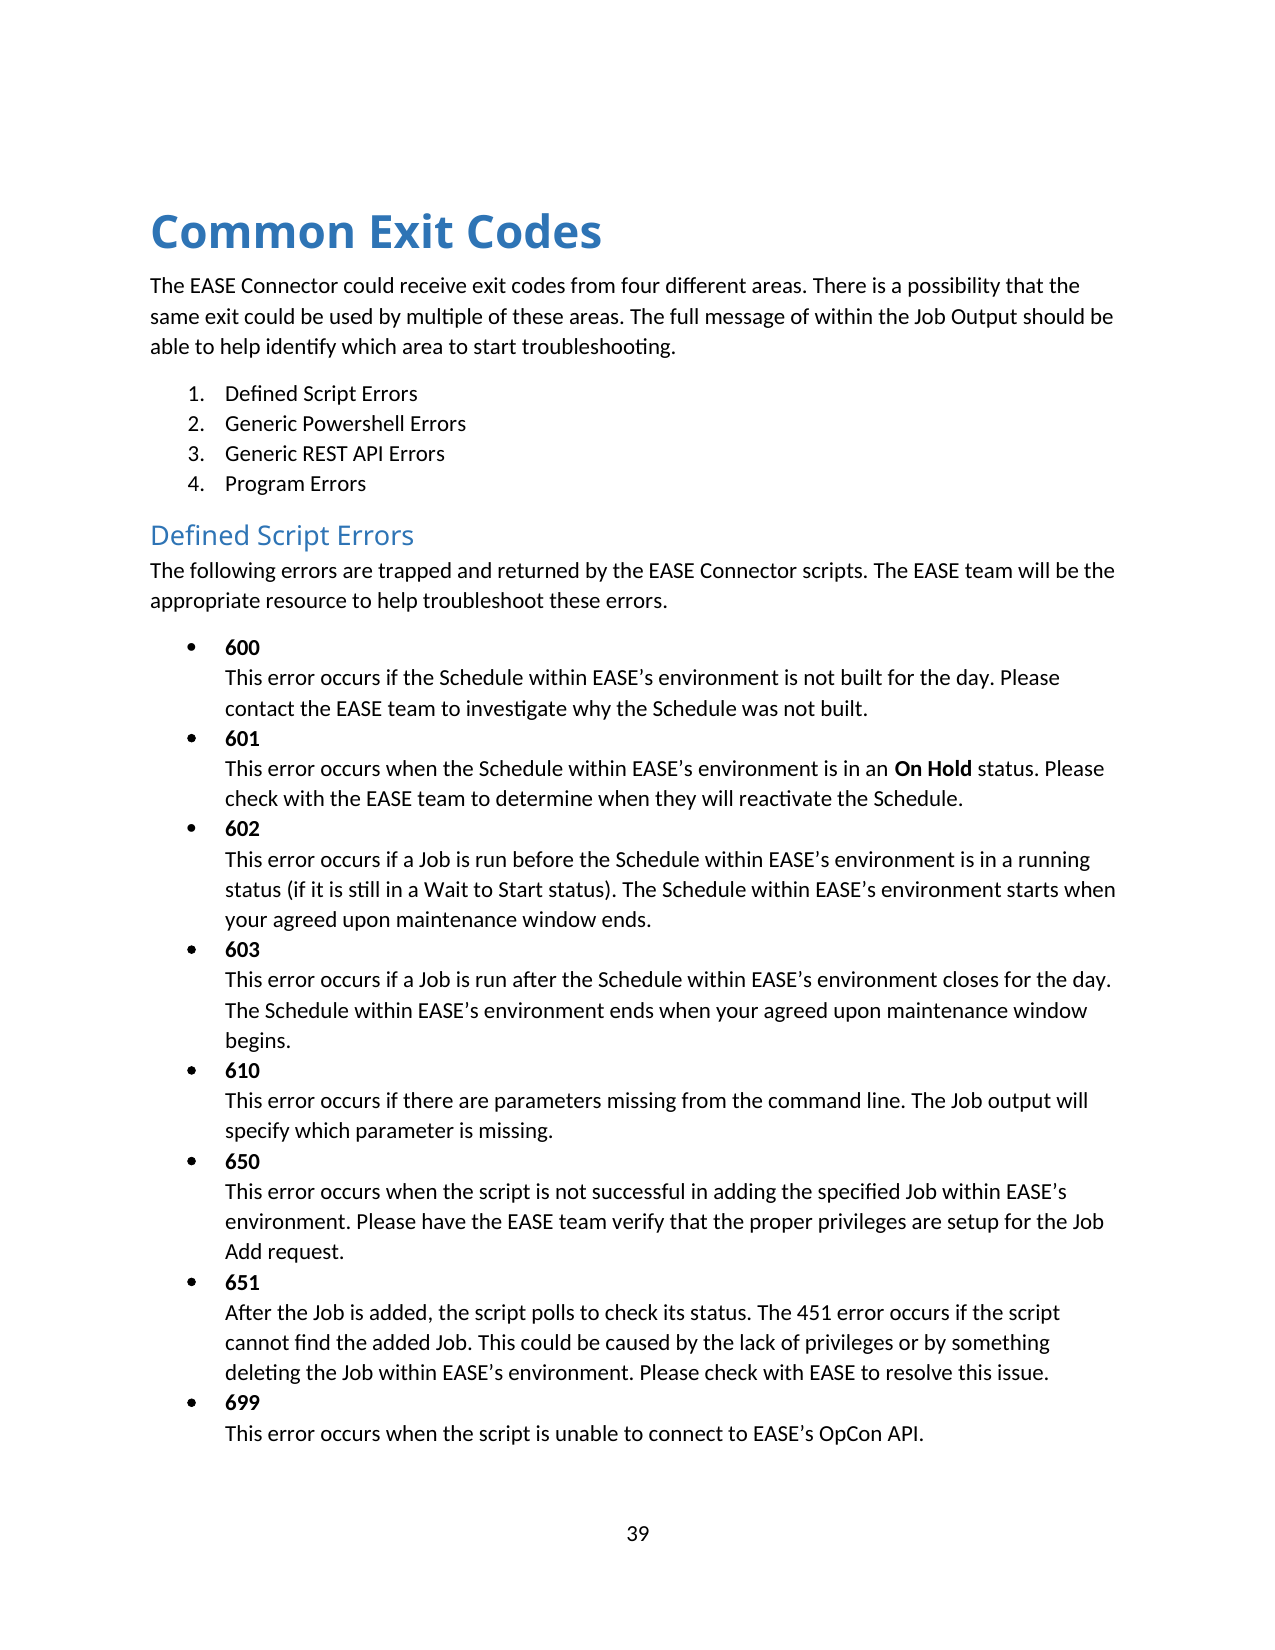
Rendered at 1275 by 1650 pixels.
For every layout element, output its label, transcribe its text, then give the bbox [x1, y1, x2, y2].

list 601 [187, 724, 1125, 752]
list Defined Script Errors [187, 379, 1125, 407]
list 603 [187, 935, 1125, 963]
subtitle Defined Script Errors [150, 516, 1125, 553]
list This error occurs if a Job is run after the Schedule within EASE’s environment closes for the day. The Schedule within EASE’s environment ends when your agreed upon maintenance window begins. [225, 966, 1125, 1054]
list Program Errors [187, 469, 1125, 498]
subtitle Common Exit Codes [150, 200, 1125, 262]
list 699 This error occurs when the script is unable to connect to EASE’s OpCon API. [187, 1388, 1125, 1447]
text The following errors are trapped and returned by the EASE Connector scripts. The EASE team will be the appropriate resource to help troubleshoot these errors. [150, 556, 1125, 614]
list Generic Powershell Errors [187, 409, 1125, 437]
list Generic REST API Errors [187, 439, 1125, 467]
list 602 This error occurs if a Job is run before the Schedule within EASE’s environment is in a running status (if it is still in a Wait to Start status). The Schedule within EASE’s environment starts when your agreed upon maintenance window ends. [187, 814, 1125, 933]
list This error occurs when the Schedule within EASE’s environment is in an On Hold status. Please check with the EASE team to determine when they will reactivate the Schedule. [225, 754, 1125, 812]
list 610 This error occurs if there are parameters missing from the command line. The Job output will specify which parameter is missing. [187, 1056, 1125, 1145]
list 651 After the Job is added, the script polls to check its status. The 451 error occurs if the script cannot find the added Job. This could be caused by the lack of privileges or by something deleting the Job within EASE’s environment. Please check with EASE to resolve this issue. [187, 1268, 1125, 1386]
list 600 This error occurs if the Schedule within EASE’s environment is not built for the day. Please contact the EASE team to investigate why the Schedule was not built. [187, 633, 1125, 722]
text The EASE Connector could receive exit codes from four different areas. There is a possibility that the same exit could be used by multiple of these areas. The full message of within the Job Output should be able to help identify which area to start troubleshooting. [150, 272, 1125, 360]
list 650 This error occurs when the script is not successful in adding the specified Job within EASE’s environment. Please have the EASE team verify that the proper privileges are setup for the Job Add request. [187, 1147, 1125, 1266]
